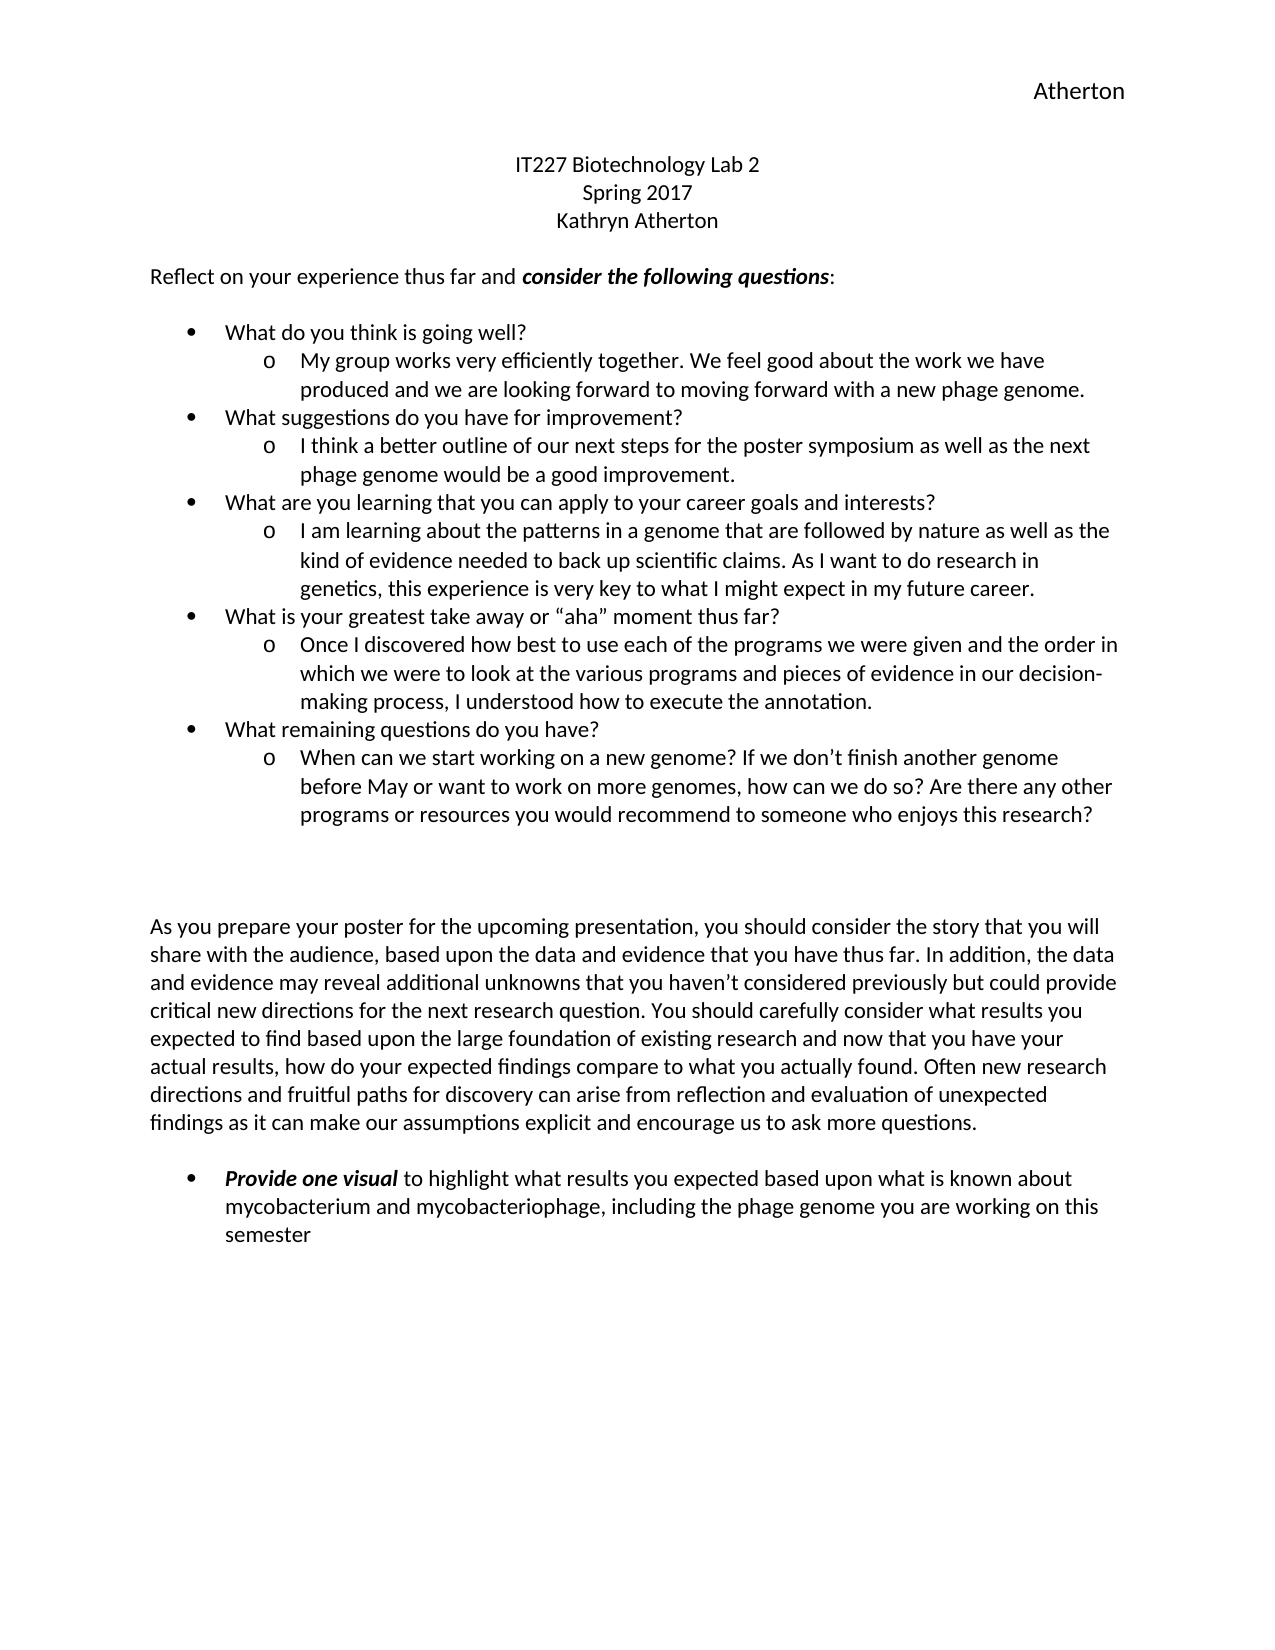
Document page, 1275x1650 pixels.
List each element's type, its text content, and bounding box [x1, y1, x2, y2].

list Once I discovered how best to use each of the programs we were given and the order in which we were to look at the various programs and pieces of evidence in our decision-making process, I understood how to execute the annotation. [262, 630, 1125, 715]
text Kathryn Atherton [150, 206, 1125, 234]
list I think a better outline of our next steps for the poster symposium as well as the next phage genome would be a good improvement. [262, 431, 1125, 488]
text IT227 Biotechnology Lab 2 [150, 150, 1125, 178]
list When can we start working on a new genome? If we don’t finish another genome before May or want to work on more genomes, how can we do so? Are there any other programs or resources you would recommend to someone who enjoys this research? [262, 743, 1125, 828]
list What suggestions do you have for improvement? [187, 403, 1125, 431]
list Provide one visual to highlight what results you expected based upon what is known about mycobacterium and mycobacteriophage, including the phage genome you are working on this semester [187, 1164, 1125, 1248]
text As you prepare your poster for the upcoming presentation, you should consider the story that you will share with the audience, based upon the data and evidence that you have thus far. In addition, the data and evidence may reveal additional unknowns that you haven’t considered previously but could provide critical new directions for the next research question. You should carefully consider what results you expected to find based upon the large foundation of existing research and now that you have your actual results, how do your expected findings compare to what you actually found. Often new research directions and fruitful paths for discovery can arise from reflection and evaluation of unexpected findings as it can make our assumptions explicit and encourage us to ask more questions. [150, 912, 1125, 1136]
list What is your greatest take away or “aha” moment thus far? [187, 602, 1125, 630]
list I am learning about the patterns in a genome that are followed by nature as well as the kind of evidence needed to back up scientific claims. As I want to do research in genetics, this experience is very key to what I might expect in my future career. [262, 517, 1125, 602]
list My group works very efficiently together. We feel good about the work we have produced and we are looking forward to moving forward with a new phage genome. [262, 346, 1125, 403]
list What do you think is going well? [187, 318, 1125, 346]
text Spring 2017 [150, 178, 1125, 206]
text Reflect on your experience thus far and consider the following questions: [150, 262, 1125, 290]
list What remaining questions do you have? [187, 715, 1125, 743]
list What are you learning that you can apply to your career goals and interests? [187, 488, 1125, 517]
